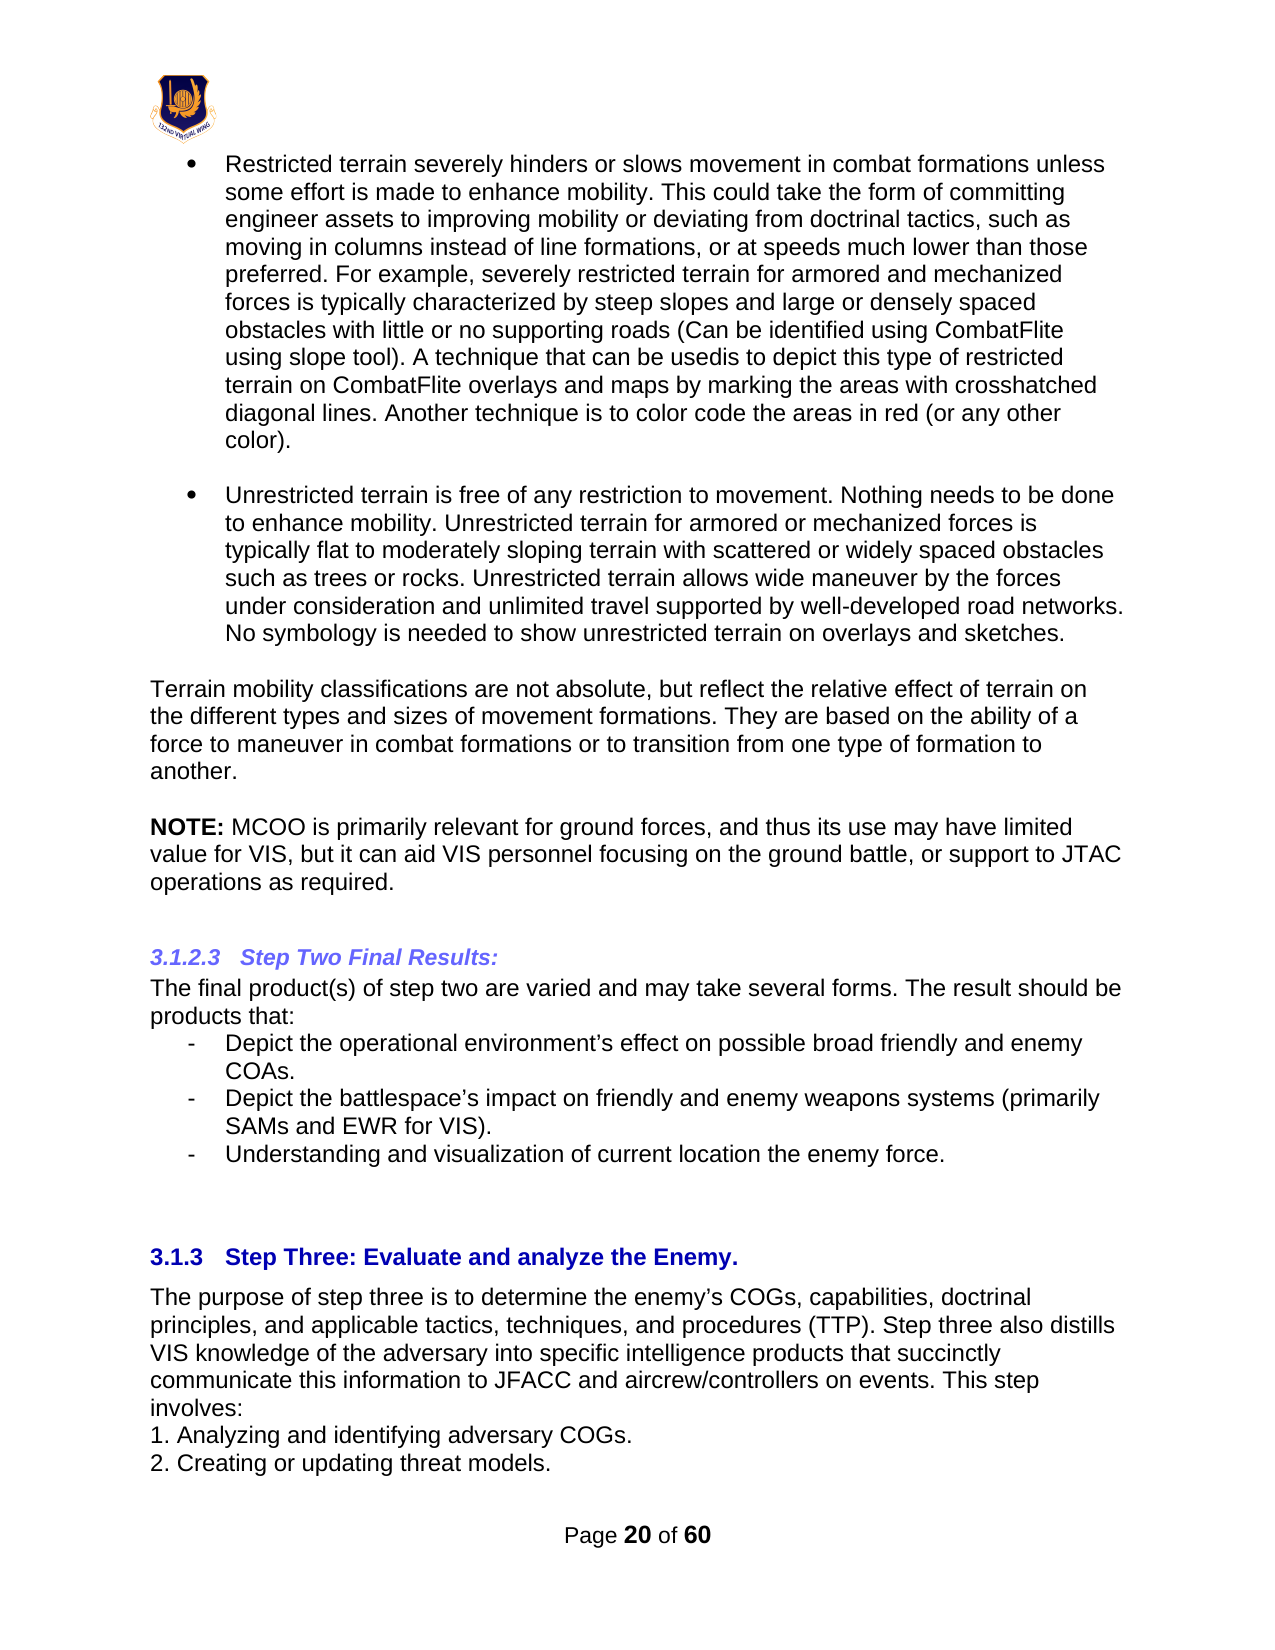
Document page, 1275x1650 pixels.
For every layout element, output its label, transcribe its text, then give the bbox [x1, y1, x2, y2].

subtitle Step Three: Evaluate and analyze the Enemy. [150, 1243, 1125, 1271]
list Depict the battlespace’s impact on friendly and enemy weapons systems (primarily SAMs and EWR for VIS). [187, 1084, 1125, 1139]
text 2. Creating or updating threat models. [150, 1449, 1125, 1477]
text Terrain mobility classifications are not absolute, but reflect the relative effect of terrain on the different types and sizes of movement formations. They are based on the ability of a force to maneuver in combat formations or to transition from one type of formation to another. [150, 674, 1125, 785]
text NOTE: MCOO is primarily relevant for ground forces, and thus its use may have limited value for VIS, but it can aid VIS personnel focusing on the ground battle, or support to JTAC operations as required. [150, 812, 1125, 895]
text 1. Analyzing and identifying adversary COGs. [150, 1421, 1125, 1449]
subtitle Step Two Final Results: [150, 944, 1125, 970]
text The final product(s) of step two are varied and may take several forms. The result should be products that: [150, 974, 1125, 1029]
list Understanding and visualization of current location the enemy force. [187, 1139, 1125, 1167]
list Restricted terrain severely hinders or slows movement in combat formations unless some effort is made to enhance mobility. This could take the form of committing engineer assets to improving mobility or deviating from doctrinal tactics, such as moving in columns instead of line formations, or at speeds much lower than those preferred. For example, severely restricted terrain for armored and mechanized forces is typically characterized by steep slopes and large or densely spaced obstacles with little or no supporting roads (Can be identified using CombatFlite using slope tool). A technique that can be usedis to depict this type of restricted terrain on CombatFlite overlays and maps by marking the areas with crosshatched diagonal lines. Another technique is to color code the areas in red (or any other color). [187, 150, 1125, 454]
text The purpose of step three is to determine the enemy’s COGs, capabilities, doctrinal principles, and applicable tactics, techniques, and procedures (TTP). Step three also distills VIS knowledge of the adversary into specific intelligence products that succinctly communicate this information to JFACC and aircrew/controllers on events. This step involves: [150, 1283, 1125, 1421]
list Depict the operational environment’s effect on possible broad friendly and enemy COAs. [187, 1029, 1125, 1084]
list Unrestricted terrain is free of any restriction to movement. Nothing needs to be done to enhance mobility. Unrestricted terrain for armored or mechanized forces is typically flat to moderately sloping terrain with scattered or widely spaced obstacles such as trees or rocks. Unrestricted terrain allows wide maneuver by the forces under consideration and unlimited travel supported by well-developed road networks. No symbology is needed to show unrestricted terrain on overlays and sketches. [187, 481, 1125, 647]
picture [150, 75, 217, 144]
